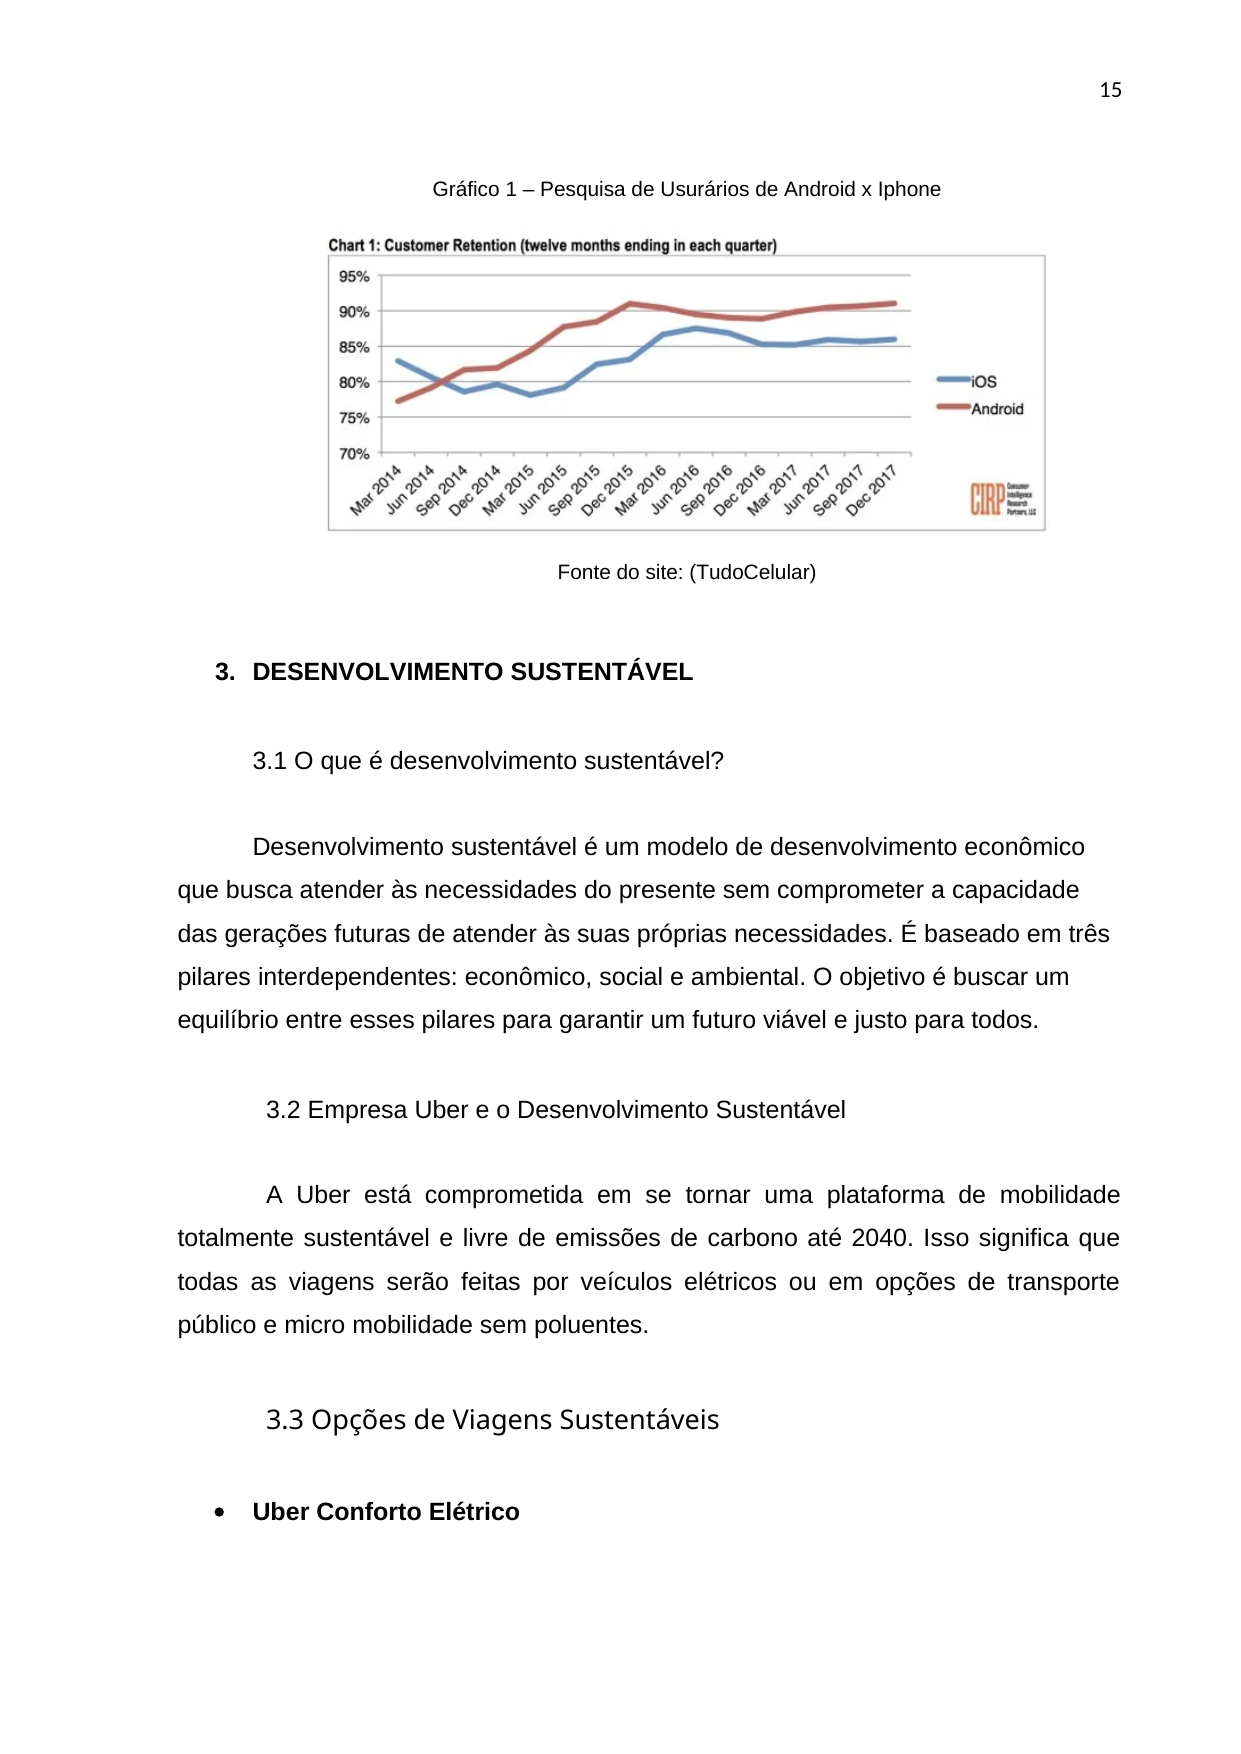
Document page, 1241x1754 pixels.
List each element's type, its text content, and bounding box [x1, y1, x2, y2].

subtitle 3.1 O que é desenvolvimento sustentável? [177, 746, 1122, 775]
subtitle 3.3 Opções de Viagens Sustentáveis [177, 1400, 1122, 1437]
text Gráfico 1 – Pesquisa de Usurários de Android x Iphone [177, 177, 1122, 201]
picture [312, 213, 1063, 546]
text A Uber está comprometida em se tornar uma plataforma de mobilidade totalmente sustentável e livre de emissões de carbono até 2040. Isso significa que todas as viagens serão feitas por veículos elétricos ou em opções de transporte público e micro mobilidade sem poluentes. [177, 1180, 1122, 1338]
text Fonte do site: (TudoCelular) [177, 560, 1122, 584]
subtitle 3.2 Empresa Uber e o Desenvolvimento Sustentável [177, 1095, 1122, 1124]
text Desenvolvimento sustentável é um modelo de desenvolvimento econômico que busca atender às necessidades do presente sem comprometer a capacidade das gerações futuras de atender às suas próprias necessidades. É baseado em três pilares interdependentes: econômico, social e ambiental. O objetivo é buscar um equilíbrio entre esses pilares para garantir um futuro viável e justo para todos. [177, 832, 1122, 1033]
subtitle DESENVOLVIMENTO SUSTENTÁVEL [215, 657, 1122, 686]
list Uber Conforto Elétrico [215, 1497, 1122, 1526]
